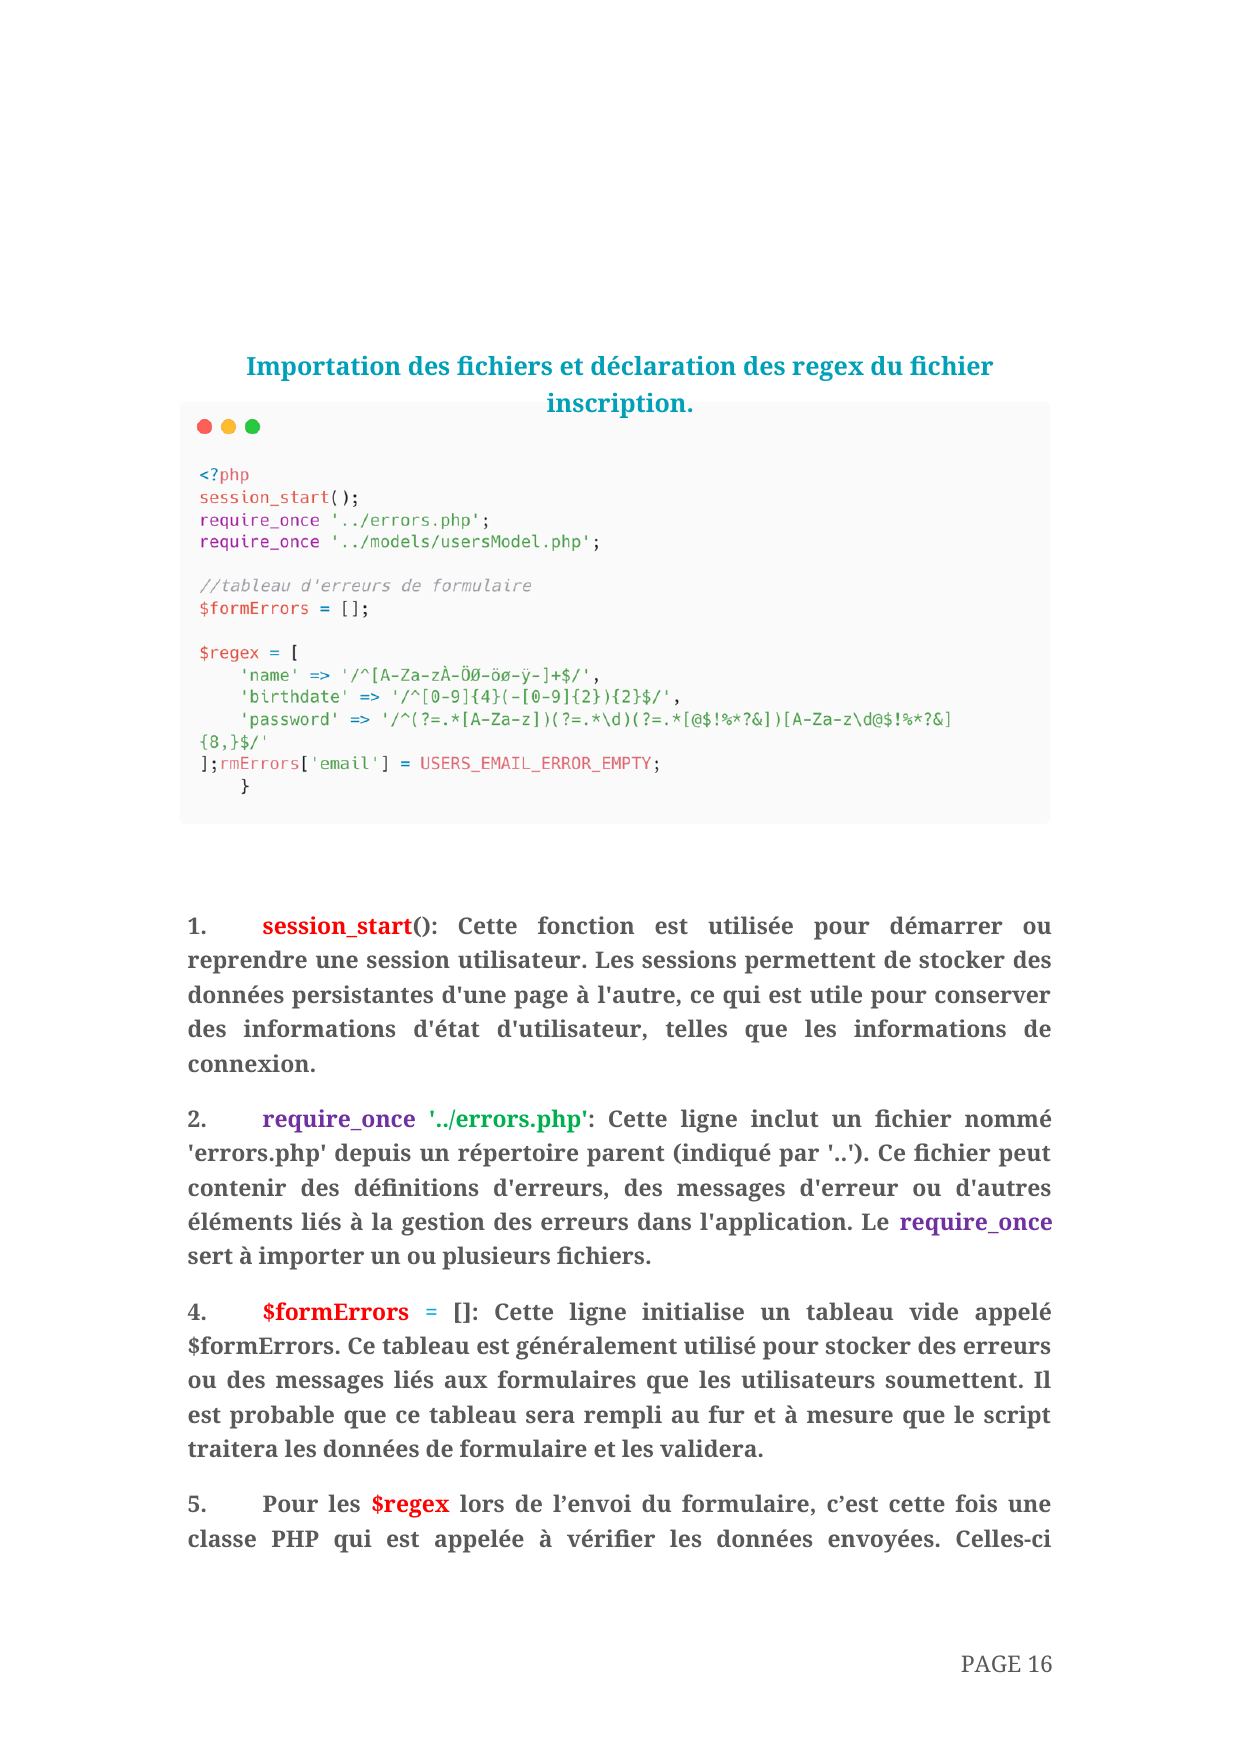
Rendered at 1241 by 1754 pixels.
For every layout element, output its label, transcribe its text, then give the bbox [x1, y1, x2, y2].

text 2. require_once '../errors.php': Cette ligne inclut un fichier nommé 'errors.php' depuis un répertoire parent (indiqué par '..'). Ce fichier peut contenir des définitions d'erreurs, des messages d'erreur ou d'autres éléments liés à la gestion des erreurs dans l'application. Le require_once sert à importer un ou plusieurs fichiers. [187, 1103, 1053, 1272]
picture [113, 335, 1116, 890]
text 1. session_start(): Cette fonction est utilisée pour démarrer ou reprendre une session utilisateur. Les sessions permettent de stocker des données persistantes d'une page à l'autre, ce qui est utile pour conserver des informations d'état d'utilisateur, telles que les informations de connexion. [187, 910, 1053, 1079]
text 4. $formErrors = []: Cette ligne initialise un tableau vide appelé $formErrors. Ce tableau est généralement utilisé pour stocker des erreurs ou des messages liés aux formulaires que les utilisateurs soumettent. Il est probable que ce tableau sera rempli au fur et à mesure que le script traitera les données de formulaire et les validera. [187, 1296, 1053, 1464]
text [187, 1488, 1053, 1554]
text Importation des fichiers et déclaration des regex du fichier inscription. [187, 349, 1053, 420]
